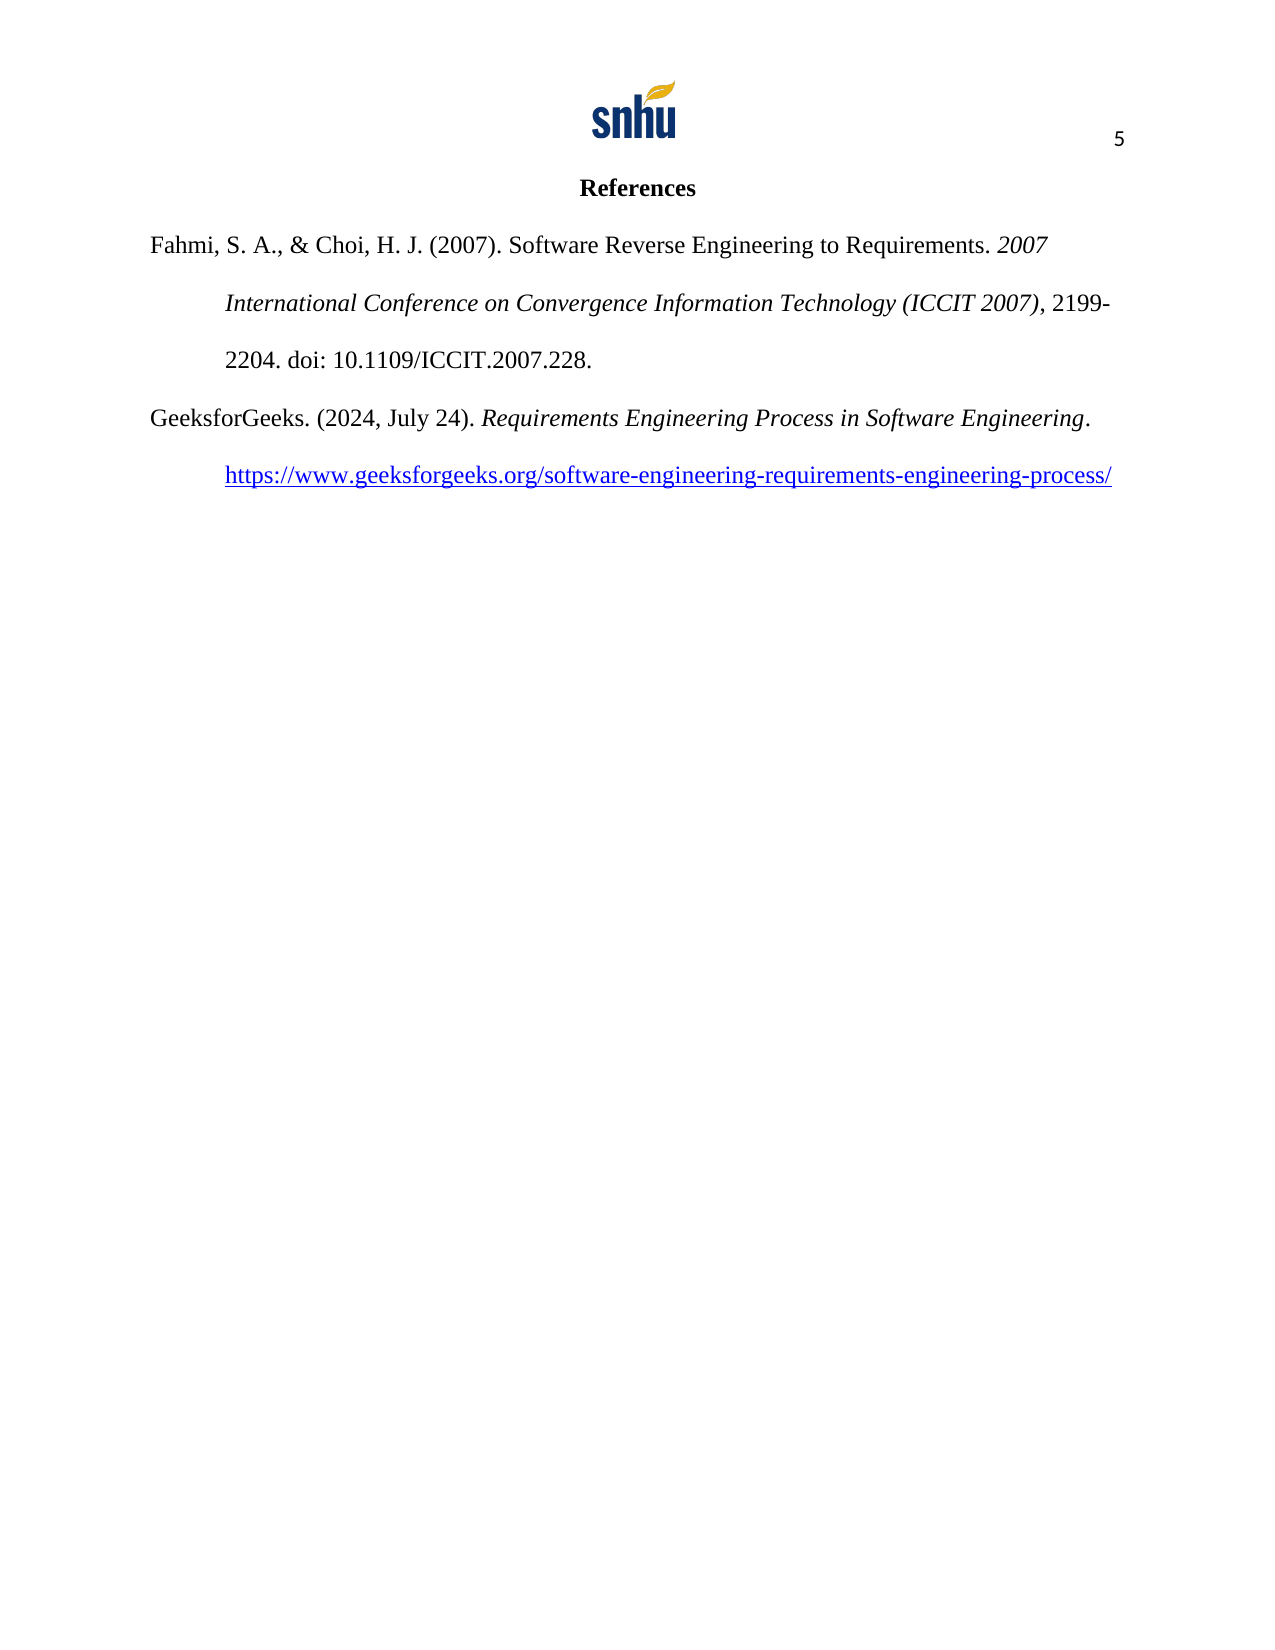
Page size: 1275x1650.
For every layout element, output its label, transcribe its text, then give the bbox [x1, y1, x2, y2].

text GeeksforGeeks. (2024, July 24). Requirements Engineering Process in Software Engineering. [150, 403, 1125, 432]
picture [573, 75, 702, 147]
text Fahmi, S. A., & Choi, H. J. (2007). Software Reverse Engineering to Requirements. 2007 [150, 231, 1125, 259]
text References [150, 173, 1125, 202]
text International Conference on Convergence Information Technology (ICCIT 2007), 2199-2204. doi: 10.1109/ICCIT.2007.228. [225, 288, 1125, 374]
text https://www.geeksforgeeks.org/software-engineering-requirements-engineering-process/ [150, 461, 1125, 489]
